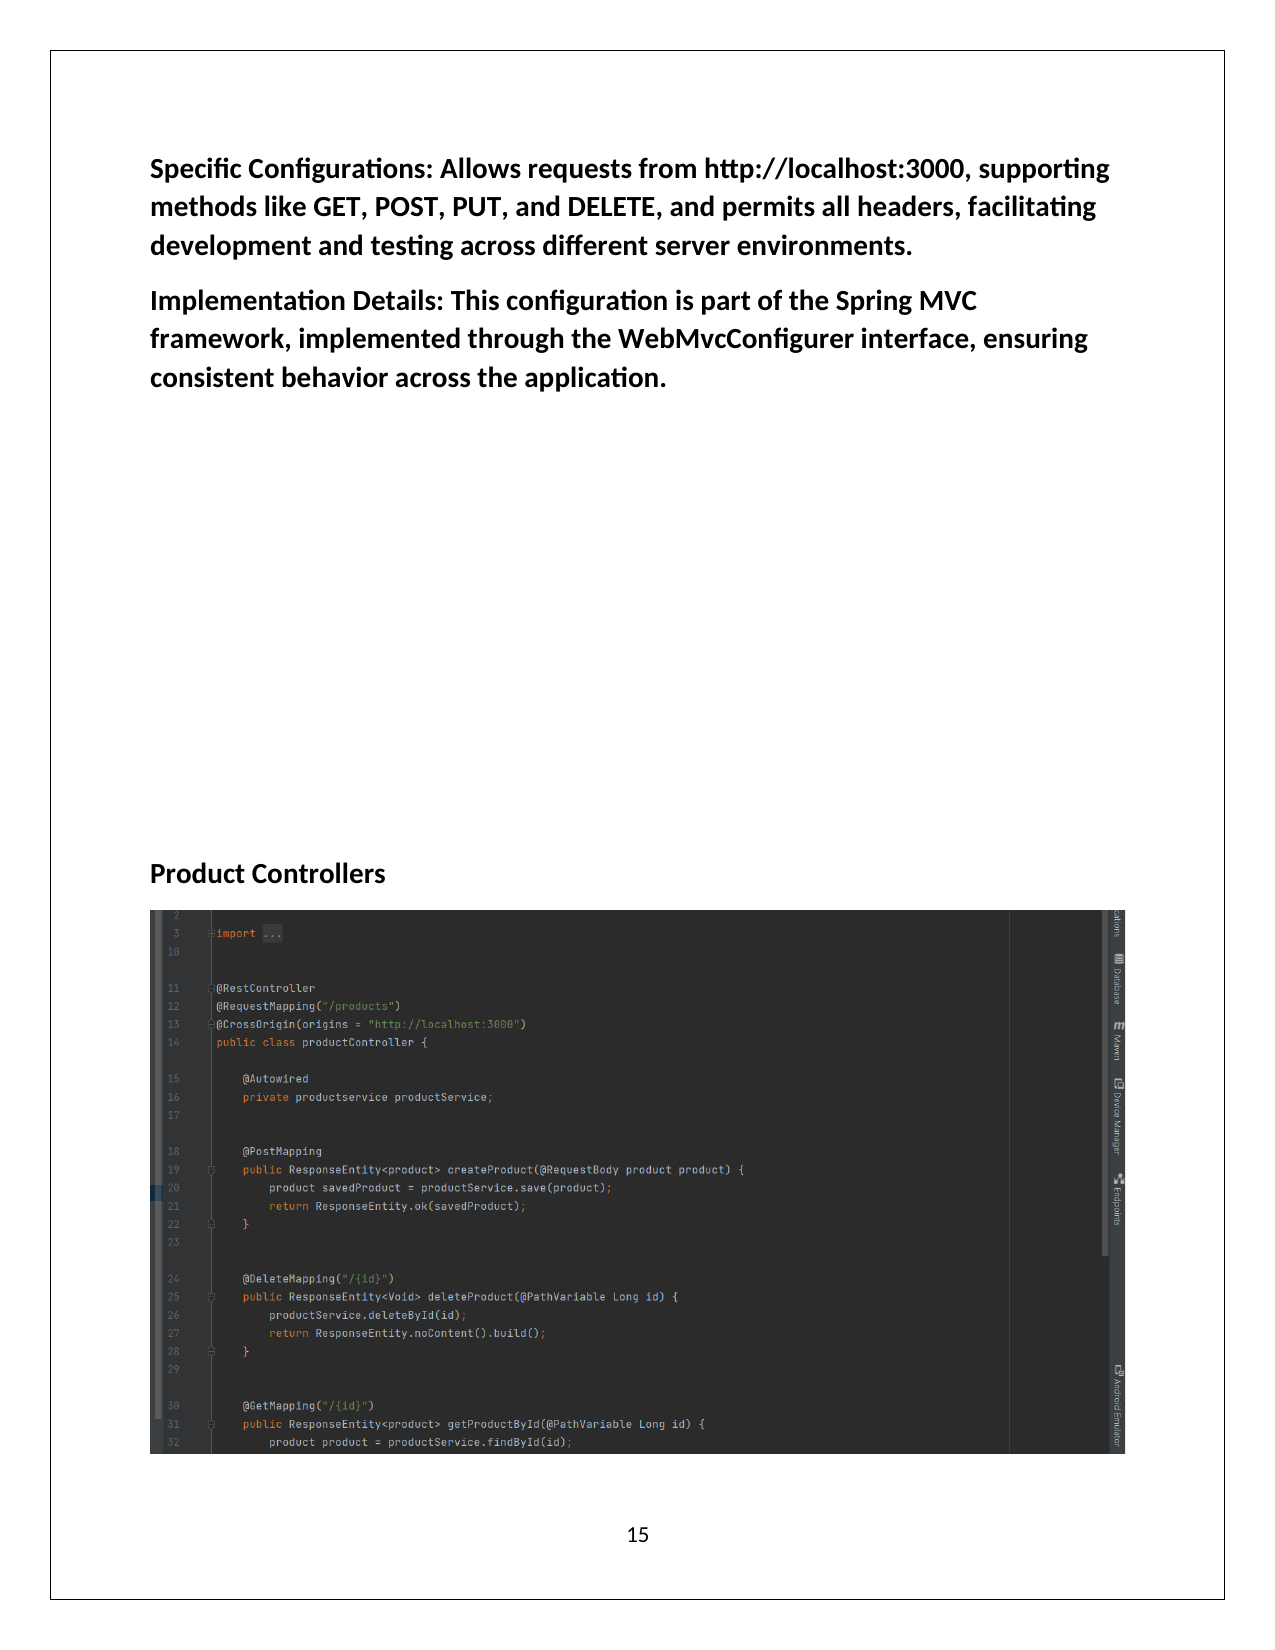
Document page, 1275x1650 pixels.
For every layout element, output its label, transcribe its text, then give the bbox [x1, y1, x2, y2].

text Product Controllers [150, 855, 1125, 890]
picture [150, 910, 1125, 1454]
text Specific Configurations: Allows requests from http://localhost:3000, supporting methods like GET, POST, PUT, and DELETE, and permits all headers, facilitating development and testing across different server environments. [150, 150, 1125, 262]
text Implementation Details: This configuration is part of the Spring MVC framework, implemented through the WebMvcConfigurer interface, ensuring consistent behavior across the application. [150, 282, 1125, 394]
